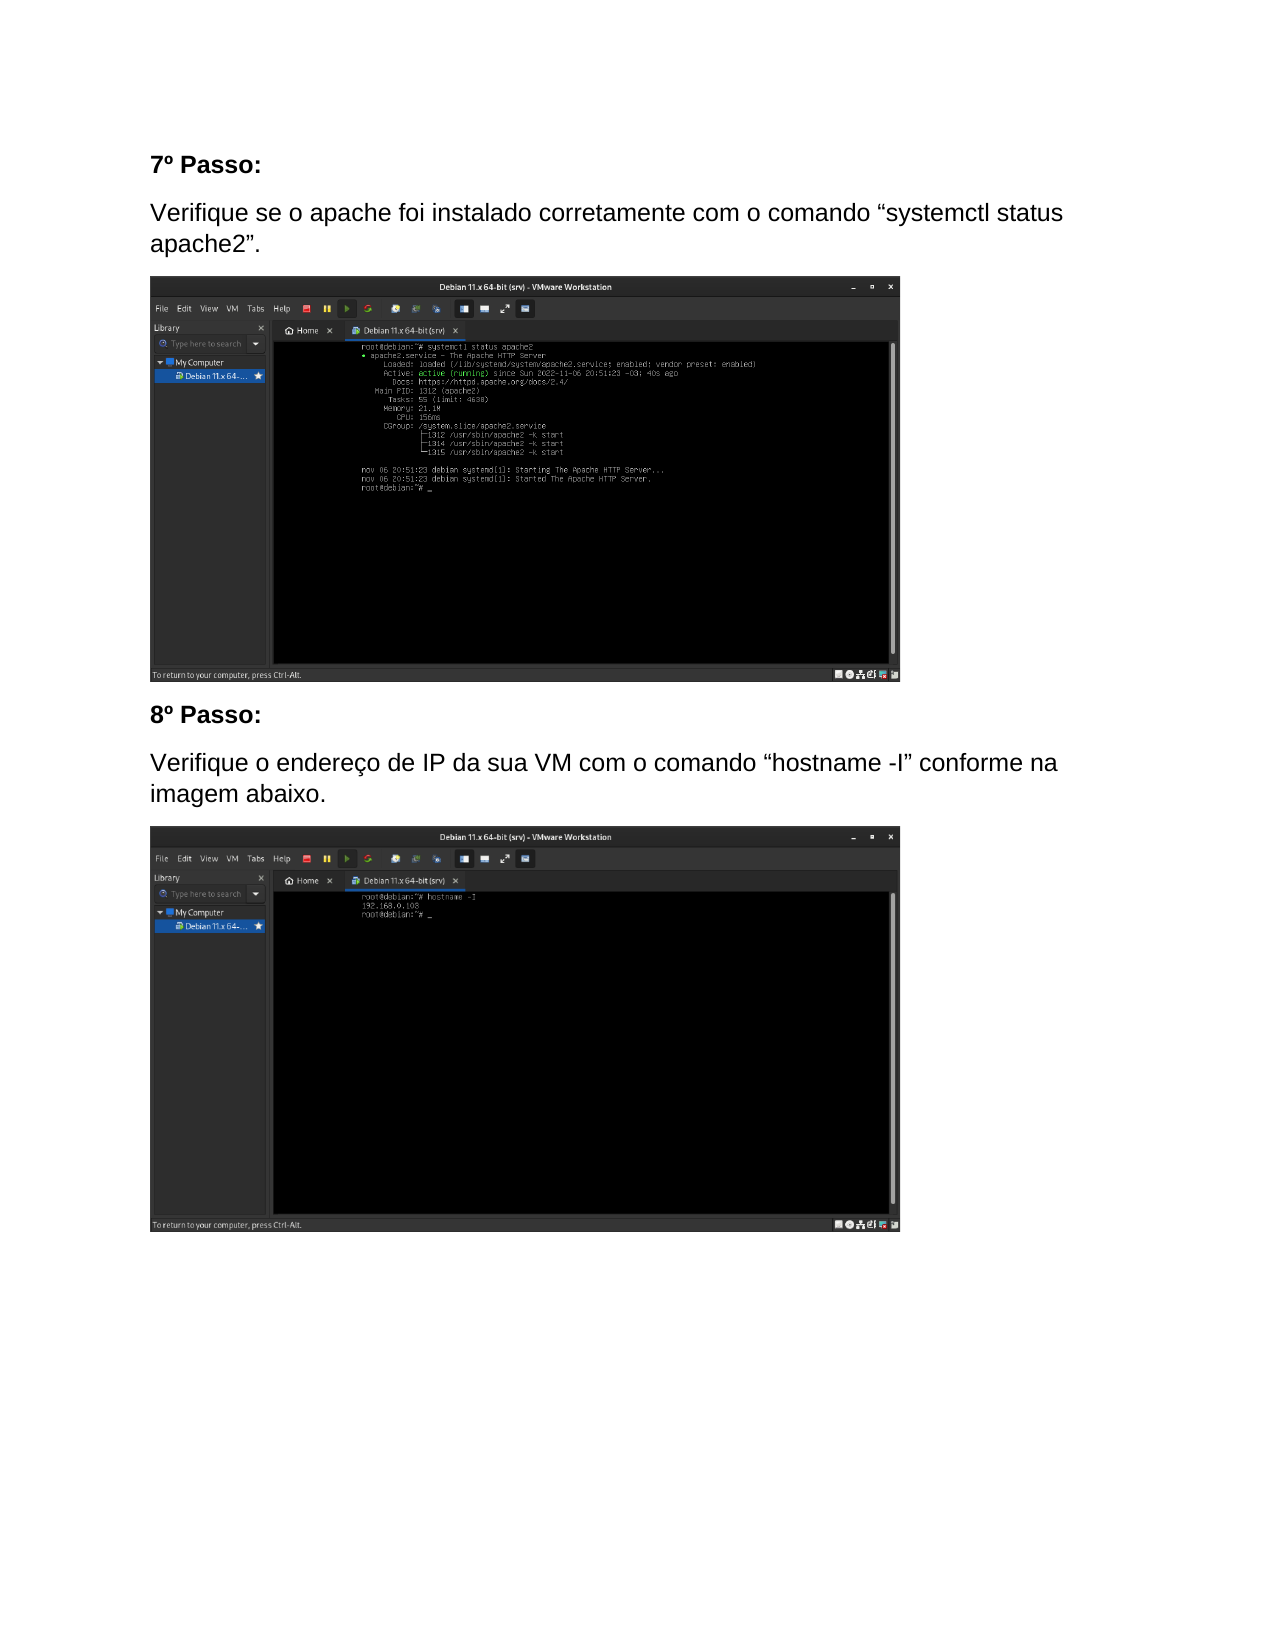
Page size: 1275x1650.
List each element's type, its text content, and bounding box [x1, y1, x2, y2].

text 8º Passo: [150, 700, 1125, 729]
text Verifique o endereço de IP da sua VM com o comando “hostname -I” conforme na imagem abaixo. [150, 748, 1125, 807]
picture [150, 276, 901, 682]
picture [150, 826, 901, 1232]
text Verifique se o apache foi instalado corretamente com o comando “systemctl status apache2”. [150, 198, 1125, 257]
text 7º Passo: [150, 150, 1125, 179]
